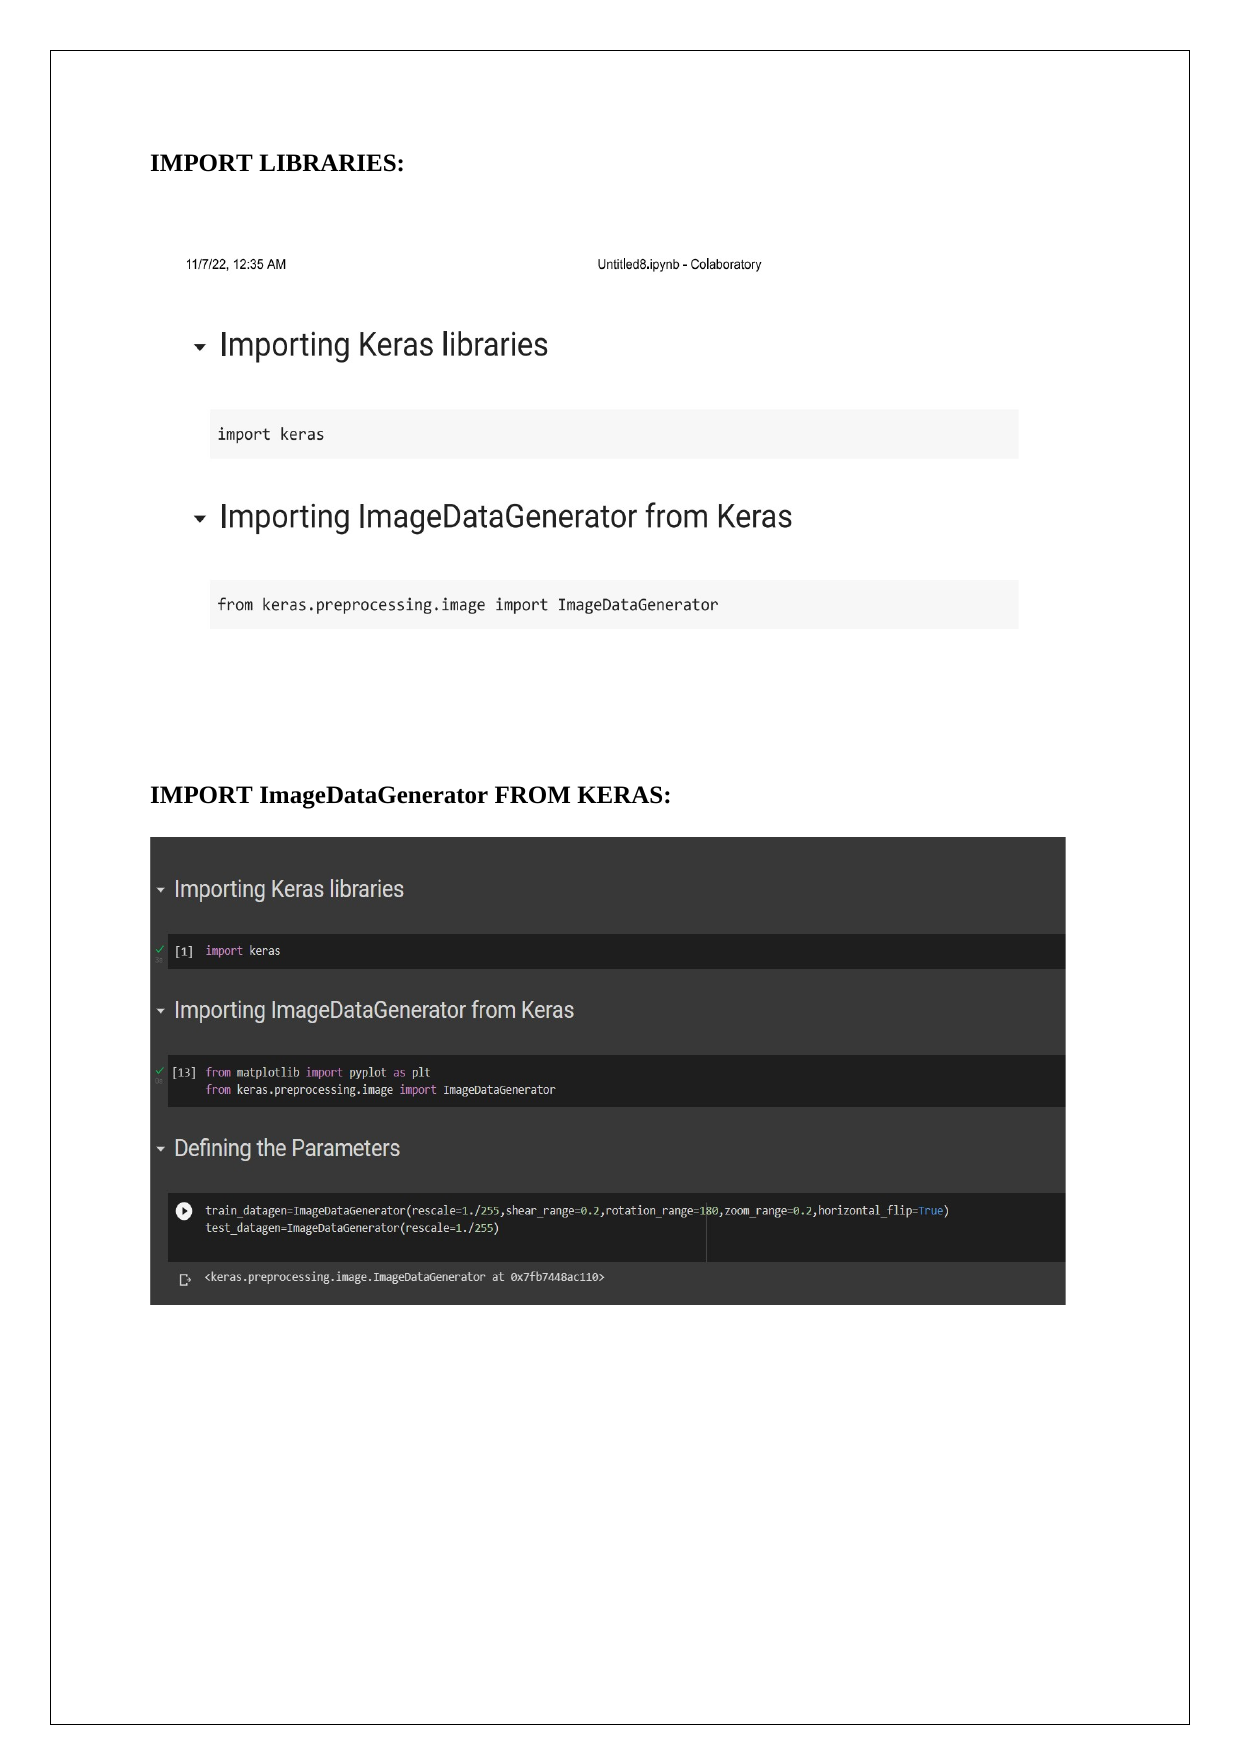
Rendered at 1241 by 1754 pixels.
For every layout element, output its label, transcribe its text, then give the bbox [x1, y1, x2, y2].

subtitle IMPORT LIBRARIES: [150, 148, 1115, 177]
picture [150, 837, 1066, 1305]
picture [186, 258, 1019, 629]
text IMPORT ImageDataGenerator FROM KERAS: [150, 780, 1115, 809]
